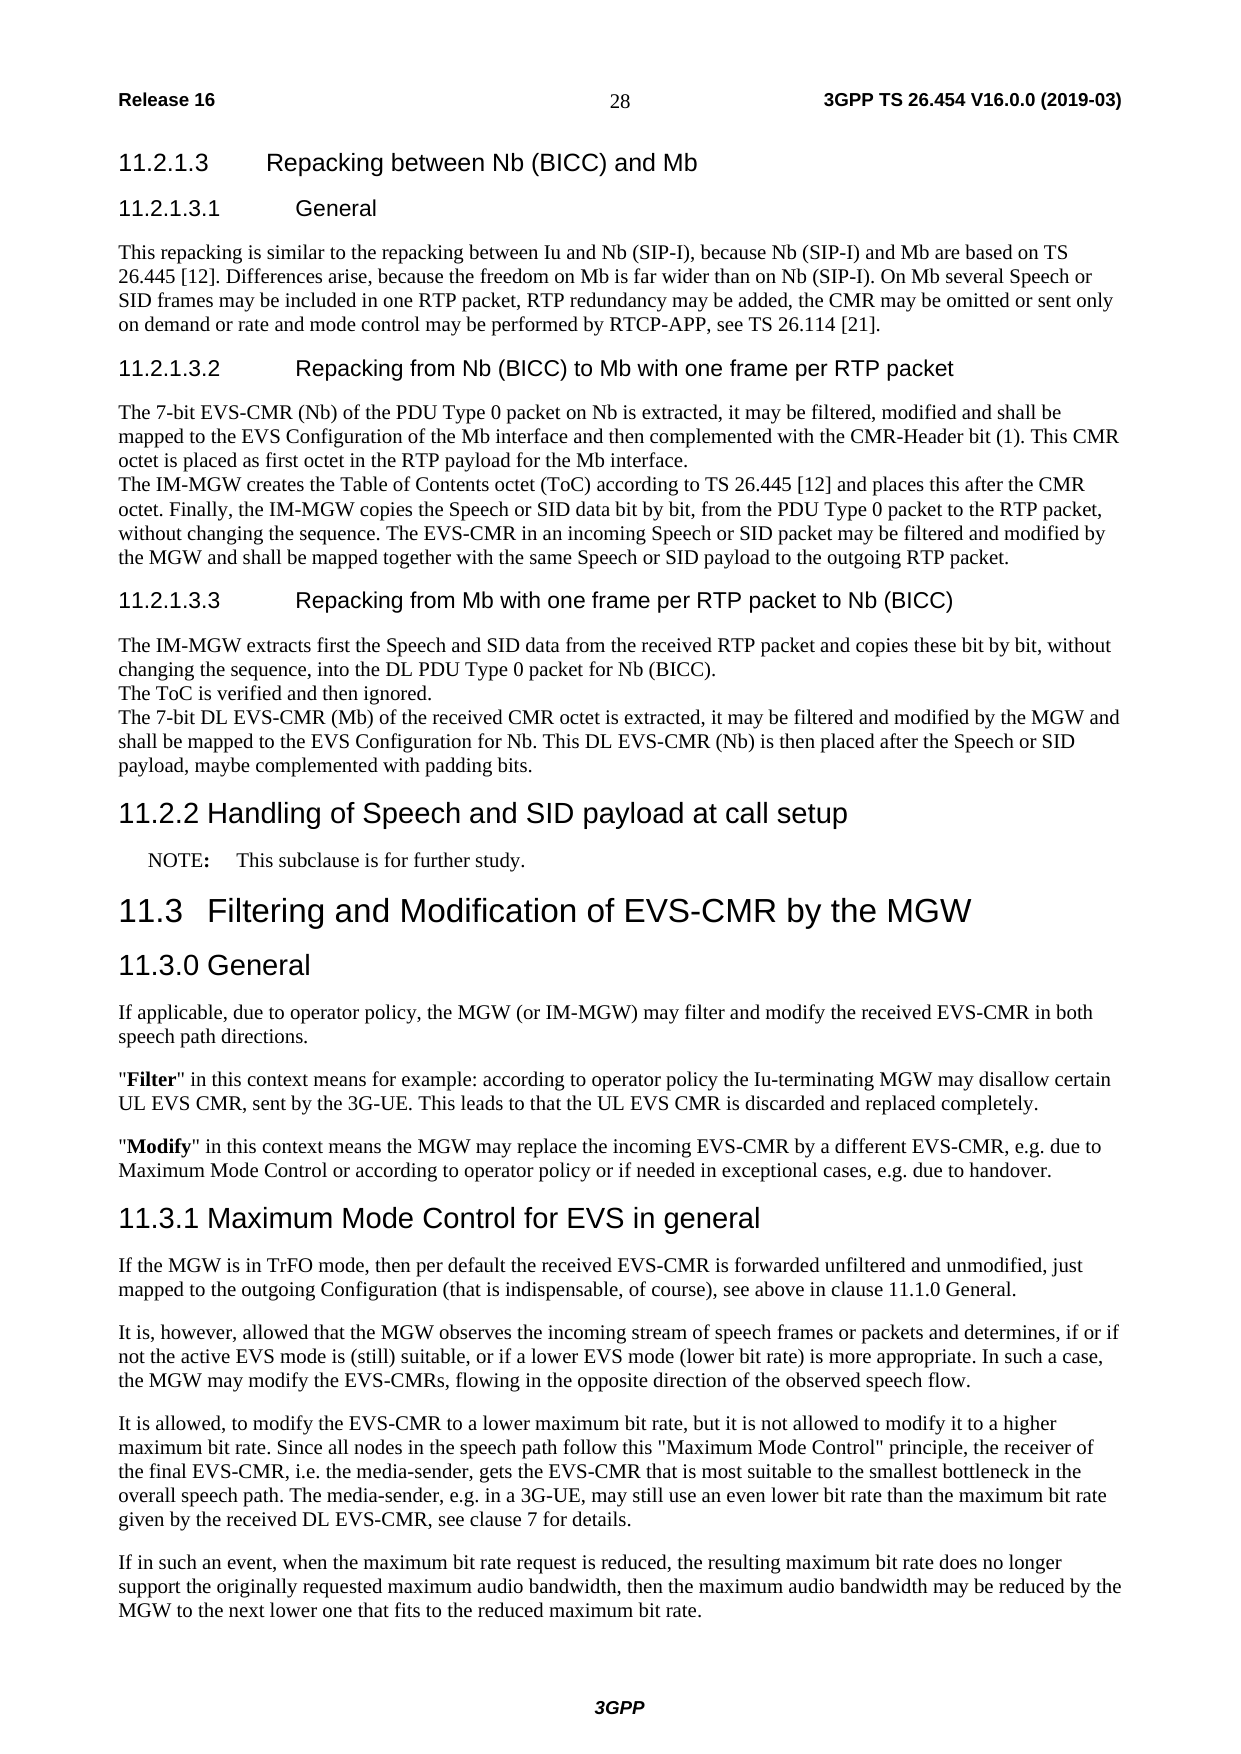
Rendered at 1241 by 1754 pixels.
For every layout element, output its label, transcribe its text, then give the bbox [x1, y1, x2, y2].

subtitle 11.2.1.3.1 General [118, 195, 1122, 221]
subtitle 11.2.1.3 Repacking between Nb (BICC) and Mb [118, 147, 1122, 176]
text It is allowed, to modify the EVS-CMR to a lower maximum bit rate, but it is not allowed to modify it to a higher maximum bit rate. Since all nodes in the speech path follow this "Maximum Mode Control" principle, the receiver of the final EVS-CMR, i.e. the media-sender, gets the EVS-CMR that is most suitable to the smallest bottleneck in the overall speech path. The media-sender, e.g. in a 3G-UE, may still use an even lower bit rate than the maximum bit rate given by the received DL EVS-CMR, see clause 7 for details. [118, 1411, 1122, 1531]
text NOTE: This subclause is for further study. [148, 848, 1122, 872]
subtitle 11.2.1.3.3 Repacking from Mb with one frame per RTP packet to Nb (BICC) [118, 587, 1122, 614]
subtitle 11.3.0 General [118, 948, 1122, 981]
subtitle 11.3.1 Maximum Mode Control for EVS in general [118, 1201, 1122, 1234]
text It is, however, allowed that the MGW observes the incoming stream of speech frames or packets and determines, if or if not the active EVS mode is (still) suitable, or if a lower EVS mode (lower bit rate) is more appropriate. In such a case, the MGW may modify the EVS-CMRs, flowing in the opposite direction of the observed speech flow. [118, 1320, 1122, 1392]
text If applicable, due to operator policy, the MGW (or IM-MGW) may filter and modify the received EVS-CMR in both speech path directions. [118, 1000, 1122, 1048]
subtitle 11.2.2 Handling of Speech and SID payload at call setup [118, 796, 1122, 829]
text This repacking is similar to the repacking between Iu and Nb (SIP-I), because Nb (SIP-I) and Mb are based on TS 26.445 [12]. Differences arise, because the freedom on Mb is far wider than on Nb (SIP-I). On Mb several Speech or SID frames may be included in one RTP packet, RTP redundancy may be added, the CMR may be omitted or sent only on demand or rate and mode control may be performed by RTCP-APP, see TS 26.114 [21]. [118, 240, 1122, 336]
subtitle 11.2.1.3.2 Repacking from Nb (BICC) to Mb with one frame per RTP packet [118, 355, 1122, 381]
subtitle 11.3 Filtering and Modification of EVS-CMR by the MGW [118, 891, 1122, 929]
text "Filter" in this context means for example: according to operator policy the Iu-terminating MGW may disallow certain UL EVS CMR, sent by the 3G-UE. This leads to that the UL EVS CMR is discarded and replaced completely. [118, 1067, 1122, 1115]
text The IM-MGW extracts first the Speech and SID data from the received RTP packet and copies these bit by bit, without changing the sequence, into the DL PDU Type 0 packet for Nb (BICC). The ToC is verified and then ignored. The 7-bit DL EVS-CMR (Mb) of the received CMR octet is extracted, it may be filtered and modified by the MGW and shall be mapped to the EVS Configuration for Nb. This DL EVS-CMR (Nb) is then placed after the Speech or SID payload, maybe complemented with padding bits. [118, 632, 1122, 777]
text "Modify" in this context means the MGW may replace the incoming EVS-CMR by a different EVS-CMR, e.g. due to Maximum Mode Control or according to operator policy or if needed in exceptional cases, e.g. due to handover. [118, 1134, 1122, 1182]
text If the MGW is in TrFO mode, then per default the received EVS-CMR is forwarded unfiltered and unmodified, just mapped to the outgoing Configuration (that is indispensable, of course), see above in clause 11.1.0 General. [118, 1253, 1122, 1301]
text The 7-bit EVS-CMR (Nb) of the PDU Type 0 packet on Nb is extracted, it may be filtered, modified and shall be mapped to the EVS Configuration of the Mb interface and then complemented with the CMR-Header bit (1). This CMR octet is placed as first octet in the RTP payload for the Mb interface. The IM-MGW creates the Table of Contents octet (ToC) according to TS 26.445 [12] and places this after the CMR octet. Finally, the IM-MGW copies the Speech or SID data bit by bit, from the PDU Type 0 packet to the RTP packet, without changing the sequence. The EVS-CMR in an incoming Speech or SID packet may be filtered and modified by the MGW and shall be mapped together with the same Speech or SID payload to the outgoing RTP packet. [118, 400, 1122, 569]
text If in such an event, when the maximum bit rate request is reduced, the resulting maximum bit rate does no longer support the originally requested maximum audio bandwidth, then the maximum audio bandwidth may be reduced by the MGW to the next lower one that fits to the reduced maximum bit rate. [118, 1550, 1122, 1622]
